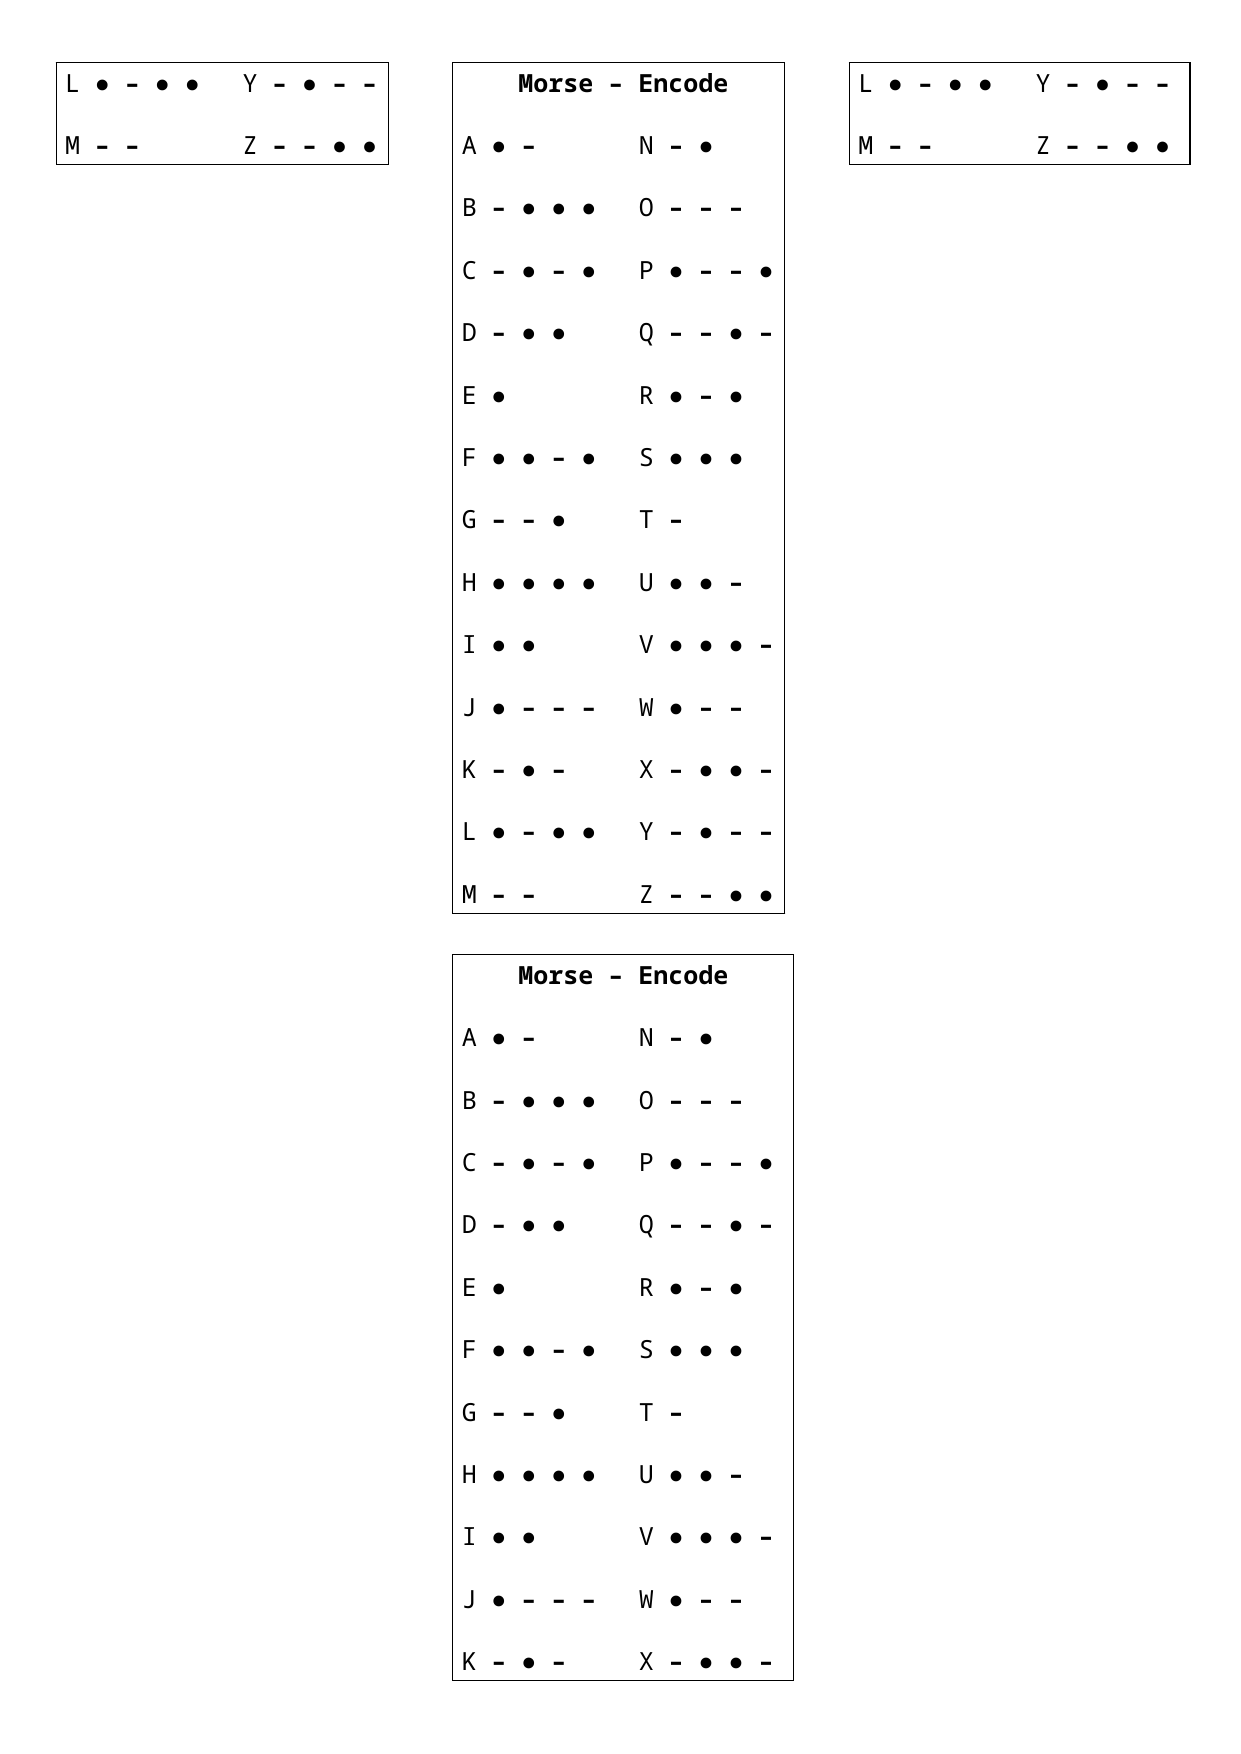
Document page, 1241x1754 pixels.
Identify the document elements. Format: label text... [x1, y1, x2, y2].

text I ● ● V ● ● ● – [453, 1516, 793, 1553]
text D – ● ● Q – – ● – [453, 312, 784, 349]
text C – ● – ● P ● – – ● [453, 249, 784, 287]
text D – ● ● Q – – ● – [453, 1204, 793, 1241]
text K – ● – X – ● ● – [453, 1641, 793, 1680]
text B – ● ● ● O – – – [453, 187, 784, 224]
text H ● ● ● ● U ● ● – [453, 1453, 793, 1491]
text B – ● ● ● O – – – [453, 1079, 793, 1116]
text M – – Z – – ● ● [57, 124, 388, 164]
text F ● ● – ● S ● ● ● [453, 437, 784, 474]
text G – – ● T – [453, 1391, 793, 1428]
text Morse – Encode [453, 63, 784, 99]
text E ● R ● – ● [453, 374, 784, 411]
text F ● ● – ● S ● ● ● [453, 1329, 793, 1366]
text A ● – N – ● [453, 1017, 793, 1054]
text M – – Z – – ● ● [453, 873, 784, 913]
text C – ● – ● P ● – – ● [453, 1142, 793, 1179]
text J ● – – – W ● – – [453, 1578, 793, 1616]
text G – – ● T – [453, 499, 784, 536]
text H ● ● ● ● U ● ● – [453, 561, 784, 598]
text J ● – – – W ● – – [453, 686, 784, 723]
text L ● – ● ● Y – ● – – [453, 811, 784, 848]
text M – – Z – – ● ● [850, 124, 1189, 164]
text I ● ● V ● ● ● – [453, 624, 784, 661]
text A ● – N – ● [453, 124, 784, 162]
text E ● R ● – ● [453, 1266, 793, 1303]
text L ● – ● ● Y – ● – – [57, 63, 388, 99]
text Morse – Encode [453, 955, 793, 992]
text K – ● – X – ● ● – [453, 748, 784, 786]
text L ● – ● ● Y – ● – – [850, 63, 1189, 99]
